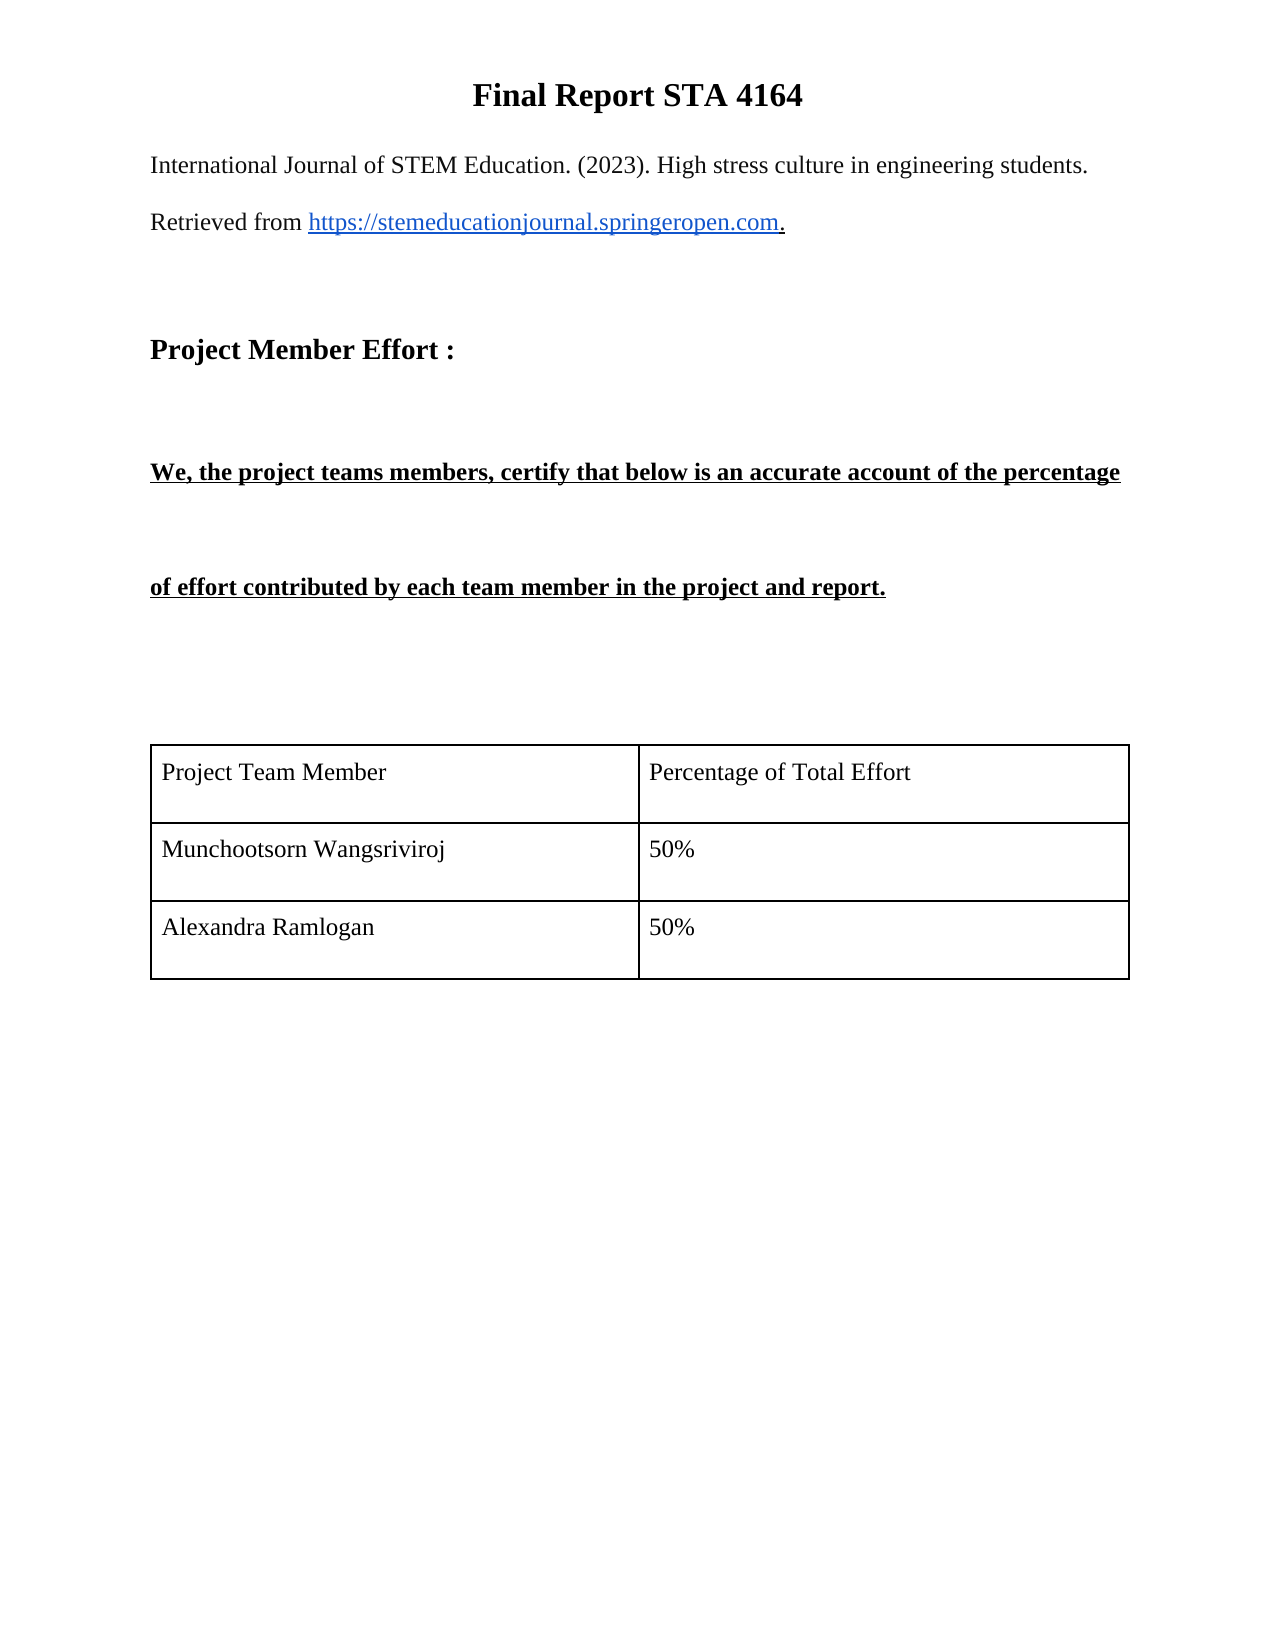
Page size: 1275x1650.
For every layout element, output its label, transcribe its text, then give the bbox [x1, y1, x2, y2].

text International Journal of STEM Education. (2023). High stress culture in engineering students. Retrieved from https://stemeducationjournal.springeropen.com. [150, 150, 1125, 236]
text of effort contributed by each team member in the project and report. [150, 572, 1275, 600]
table_cell 50% [640, 824, 1128, 900]
table_cell Munchootsorn Wangsriviroj [152, 824, 638, 900]
table_cell 50% [640, 902, 1128, 978]
table_cell Alexandra Ramlogan [152, 902, 638, 978]
text We, the project teams members, certify that below is an accurate account of the percentage [150, 457, 1275, 485]
table_header Percentage of Total Effort [640, 746, 1128, 822]
table_header Project Team Member [152, 746, 638, 822]
text Project Member Effort : [150, 332, 1125, 366]
